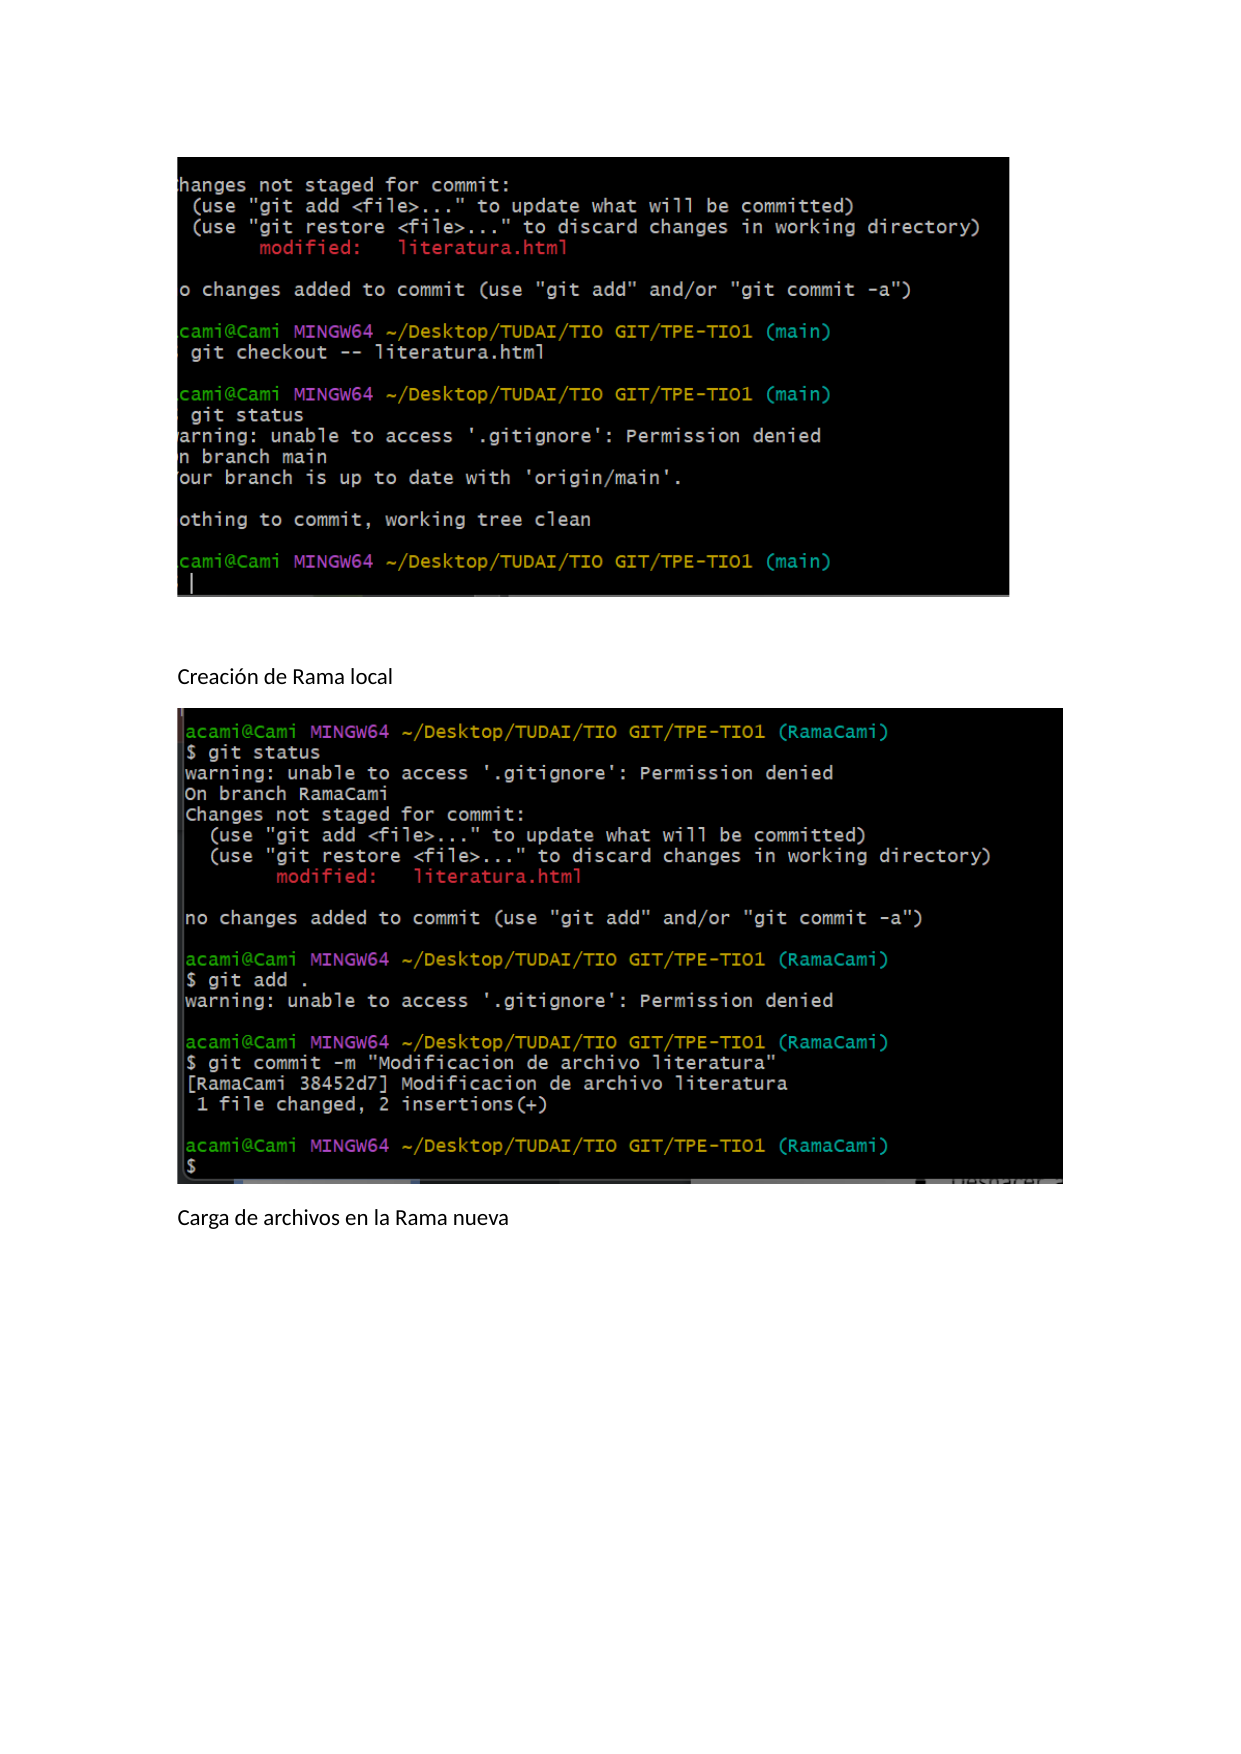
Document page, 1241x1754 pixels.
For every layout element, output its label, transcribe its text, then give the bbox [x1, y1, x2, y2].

picture [177, 157, 1010, 597]
picture [177, 708, 1063, 1184]
text Creación de Rama local [177, 662, 1063, 690]
text Carga de archivos en la Rama nueva [177, 1203, 1063, 1231]
